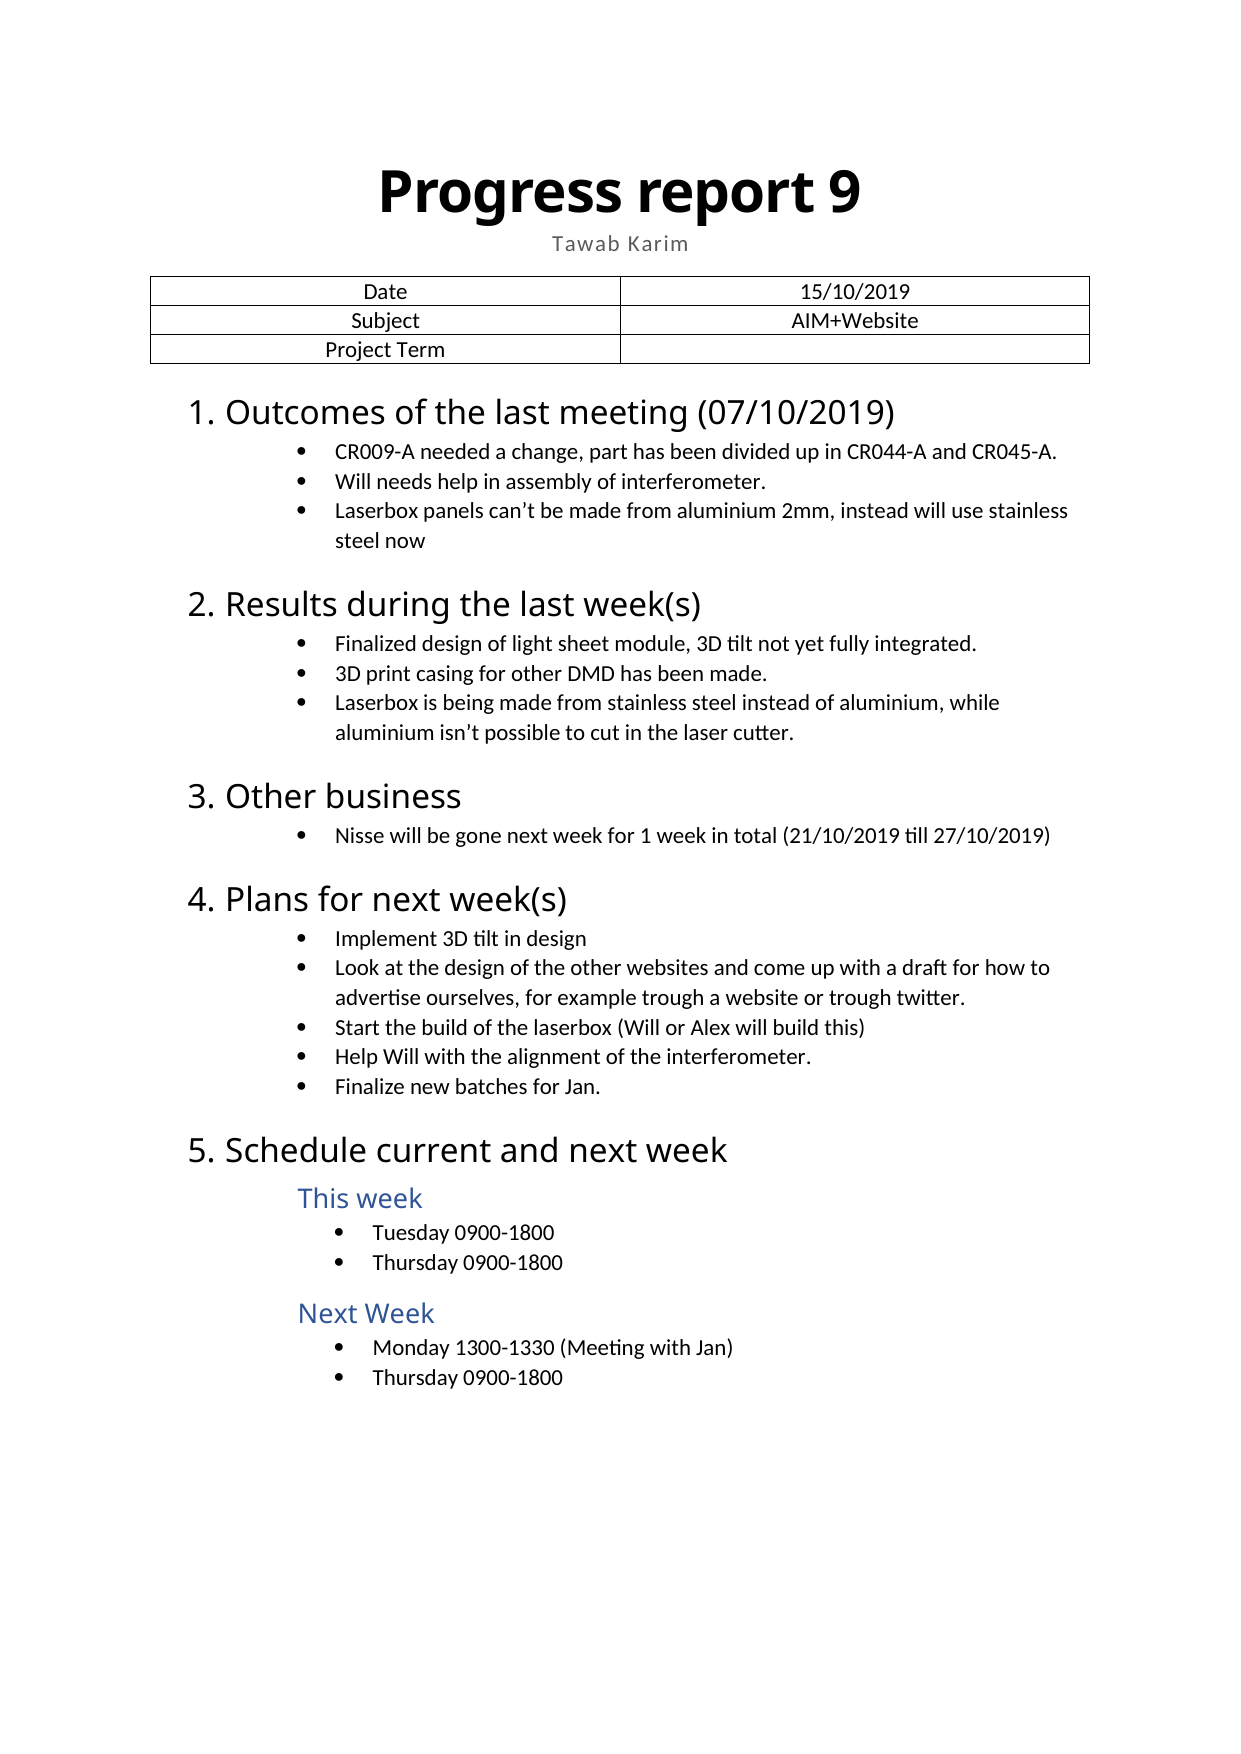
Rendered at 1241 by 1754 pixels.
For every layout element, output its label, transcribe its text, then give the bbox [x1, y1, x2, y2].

table_header 15/10/2019 [621, 277, 1089, 305]
list Help Will with the alignment of the interferometer. [297, 1042, 1090, 1071]
subtitle Results during the last week(s) [187, 581, 1090, 626]
list Laserbox is being made from stainless steel instead of aluminium, while aluminium isn’t possible to cut in the laser cutter. [297, 688, 1090, 746]
subtitle Next Week [224, 1294, 1090, 1331]
table_cell AIM+Website [621, 306, 1089, 334]
title Progress report 9 [150, 150, 1090, 229]
list Start the build of the laserbox (Will or Alex will build this) [297, 1013, 1090, 1041]
list Laserbox panels can’t be made from aluminium 2mm, instead will use stainless steel now [297, 497, 1090, 554]
subtitle Schedule current and next week [187, 1127, 1090, 1172]
subtitle Other business [187, 773, 1090, 818]
subtitle Tawab Karim [150, 229, 1090, 257]
list 3D print casing for other DMD has been made. [297, 659, 1090, 687]
subtitle This week [224, 1179, 1090, 1216]
list Implement 3D tilt in design [297, 924, 1090, 952]
list Look at the design of the other websites and come up with a draft for how to advertise ourselves, for example trough a website or trough twitter. [297, 953, 1090, 1011]
list Thursday 0900-1800 [335, 1248, 1090, 1276]
subtitle Plans for next week(s) [187, 876, 1090, 921]
list Will needs help in assembly of interferometer. [297, 467, 1090, 495]
list Thursday 0900-1800 [335, 1363, 1090, 1391]
table_cell Project Term [151, 335, 620, 363]
list Monday 1300-1330 (Meeting with Jan) [335, 1333, 1090, 1361]
table_cell Subject [151, 306, 620, 334]
list Nisse will be gone next week for 1 week in total (21/10/2019 till 27/10/2019) [297, 821, 1090, 849]
list CR009-A needed a change, part has been divided up in CR044-A and CR045-A. [297, 437, 1090, 465]
table_cell [621, 335, 1089, 363]
list Finalize new batches for Jan. [297, 1072, 1090, 1100]
list Finalized design of light sheet module, 3D tilt not yet fully integrated. [297, 629, 1090, 657]
subtitle Outcomes of the last meeting (07/10/2019) [187, 389, 1090, 434]
list Tuesday 0900-1800 [335, 1218, 1090, 1246]
table_header Date [151, 277, 620, 305]
